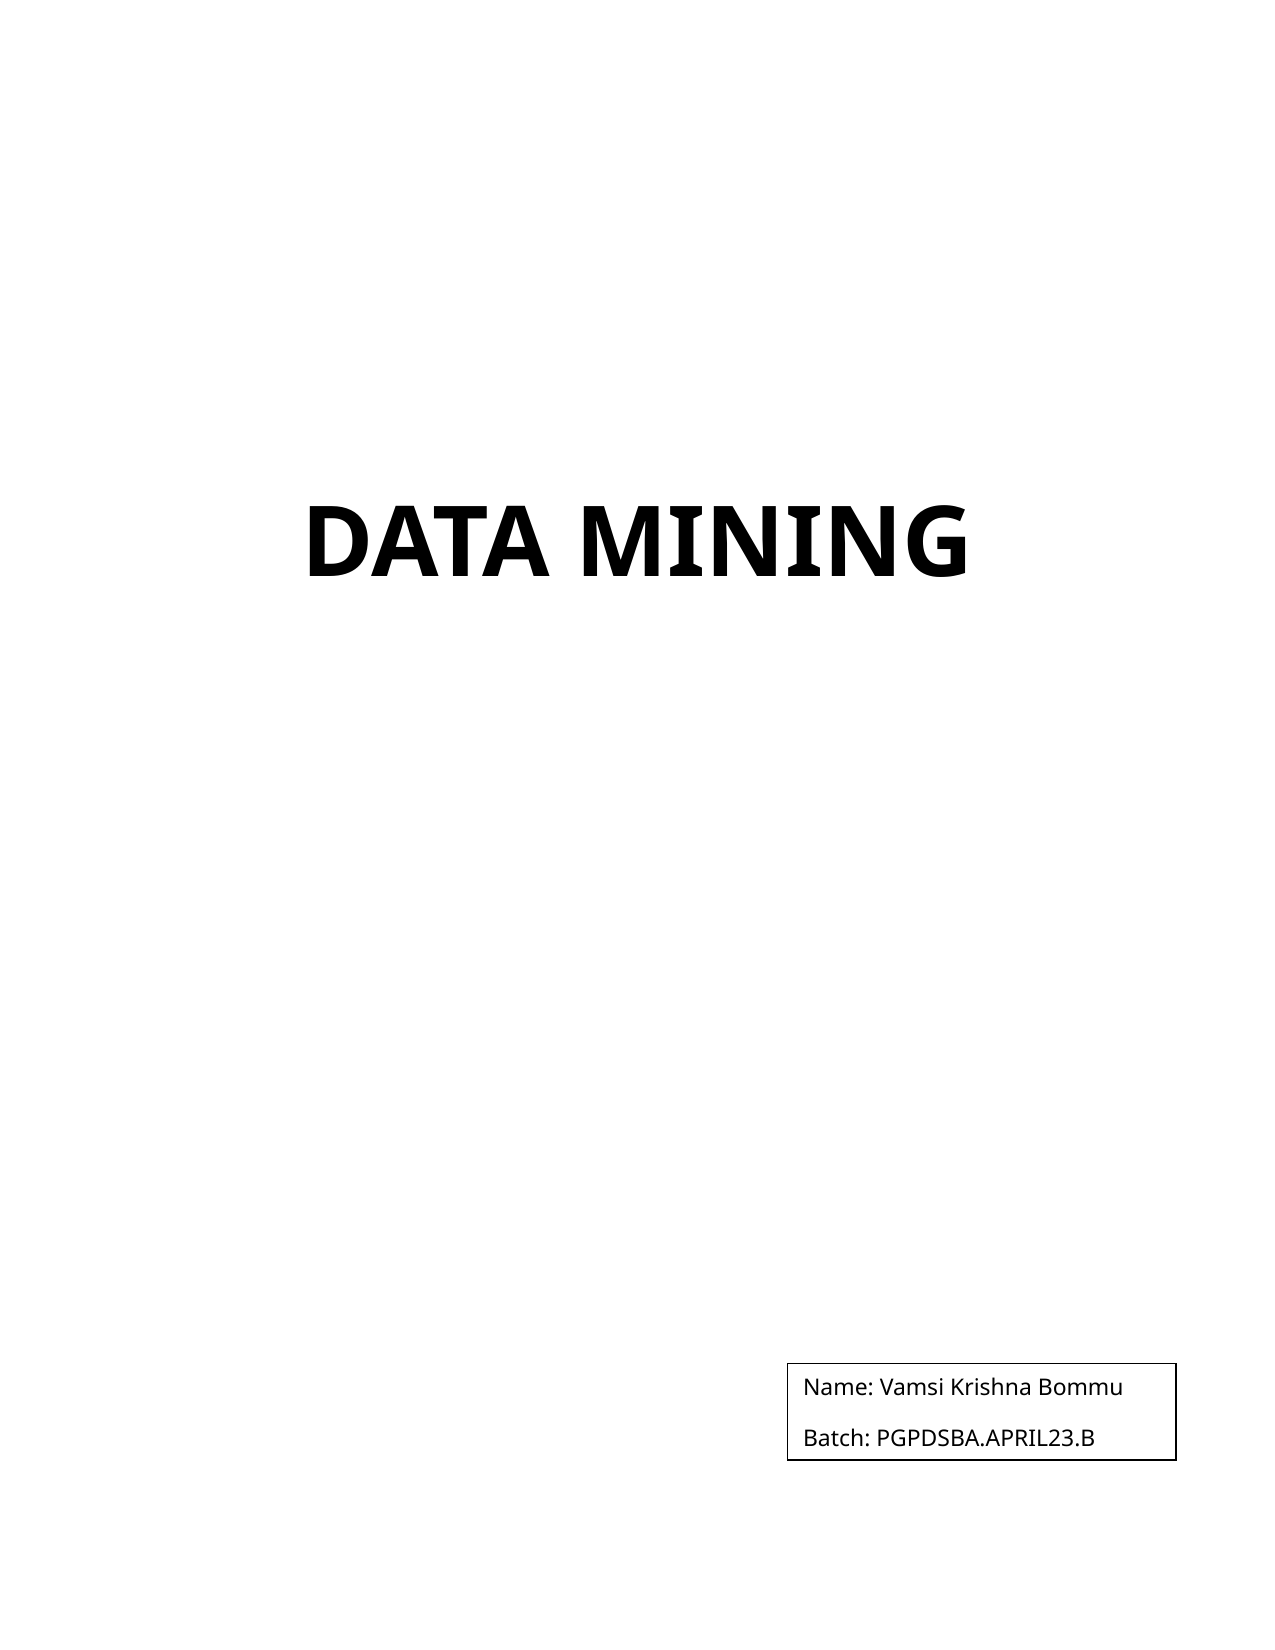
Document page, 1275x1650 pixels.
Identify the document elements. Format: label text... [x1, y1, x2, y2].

text DATA MINING [150, 471, 1125, 604]
